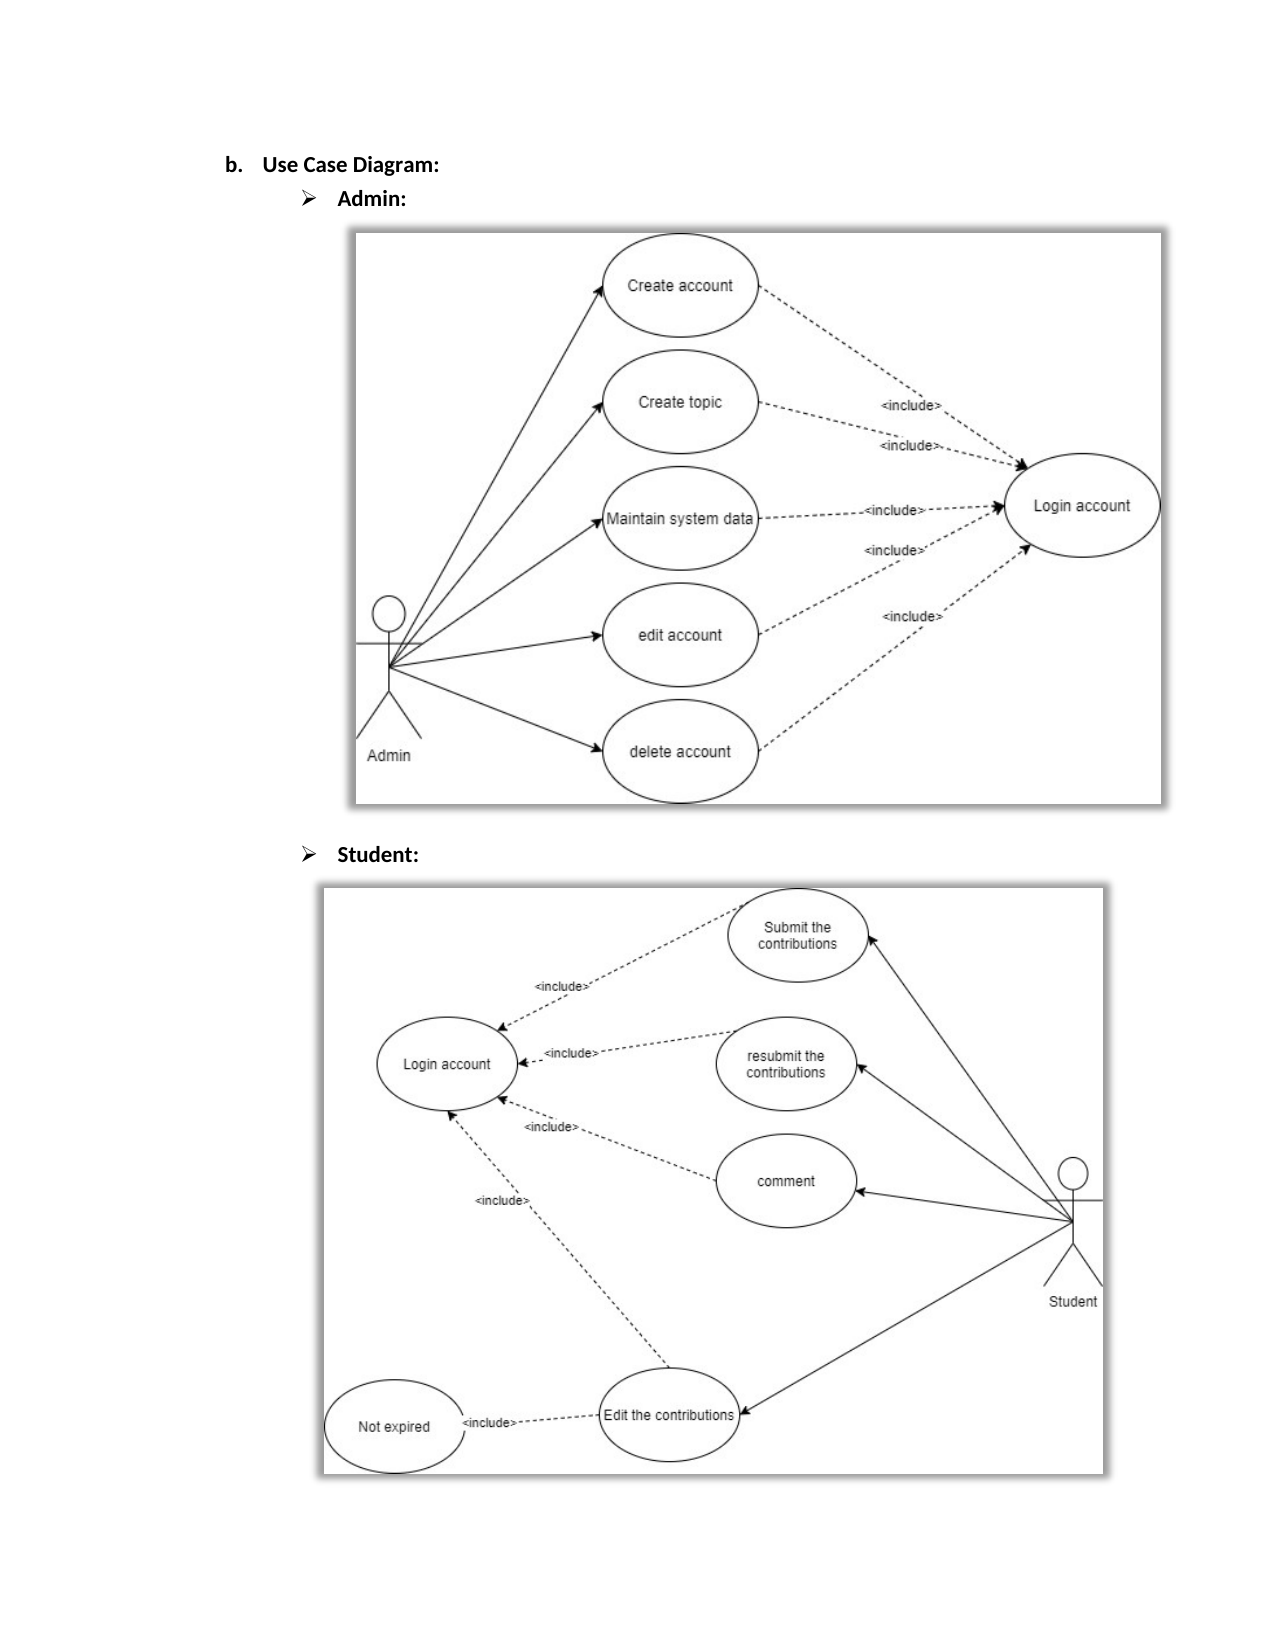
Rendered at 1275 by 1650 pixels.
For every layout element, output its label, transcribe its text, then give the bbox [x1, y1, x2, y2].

picture [340, 219, 1176, 234]
picture [309, 875, 1118, 1488]
subtitle Admin: [300, 184, 1223, 212]
subtitle Student: [300, 234, 1223, 868]
subtitle Use Case Diagram: [225, 150, 1223, 178]
